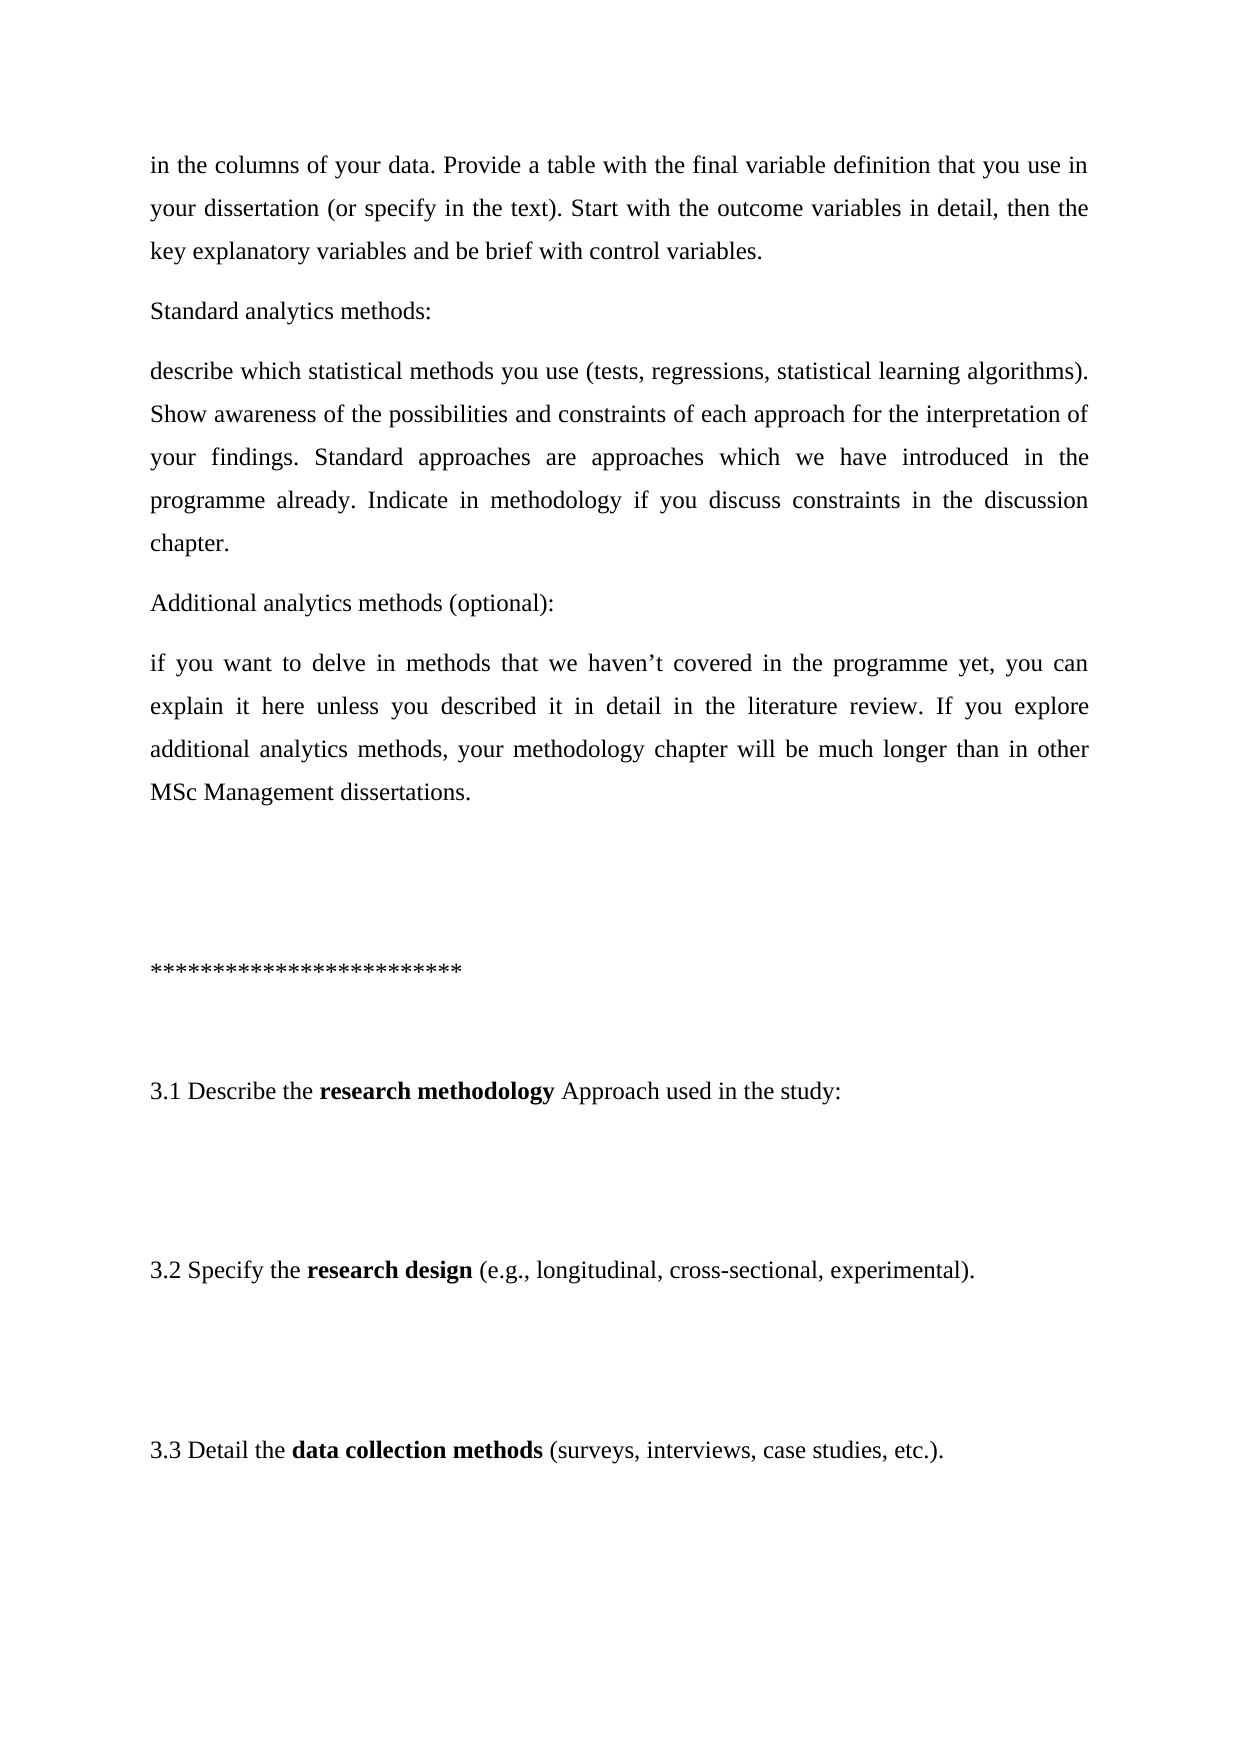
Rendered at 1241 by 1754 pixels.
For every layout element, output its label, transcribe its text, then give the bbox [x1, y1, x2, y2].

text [150, 150, 1090, 265]
text 3.1 Describe the research methodology Approach used in the study: [150, 1076, 1090, 1105]
text describe which statistical methods you use (tests, regressions, statistical learning algorithms). Show awareness of the possibilities and constraints of each approach for the interpretation of your findings. Standard approaches are approaches which we have introduced in the programme already. Indicate in methodology if you discuss constraints in the discussion chapter. [150, 356, 1090, 557]
text if you want to delve in methods that we haven’t covered in the programme yet, you can explain it here unless you described it in detail in the literature review. If you explore additional analytics methods, your methodology chapter will be much longer than in other MSc Management dissertations. [150, 648, 1090, 806]
text Standard analytics methods: [150, 296, 1090, 325]
text Additional analytics methods (optional): [150, 588, 1090, 617]
text 3.3 Detail the data collection methods (surveys, interviews, case studies, etc.). [150, 1435, 1090, 1464]
text 3.2 Specify the research design (e.g., longitudinal, cross-sectional, experimental). [150, 1256, 1090, 1284]
text ************************* [150, 957, 1090, 985]
